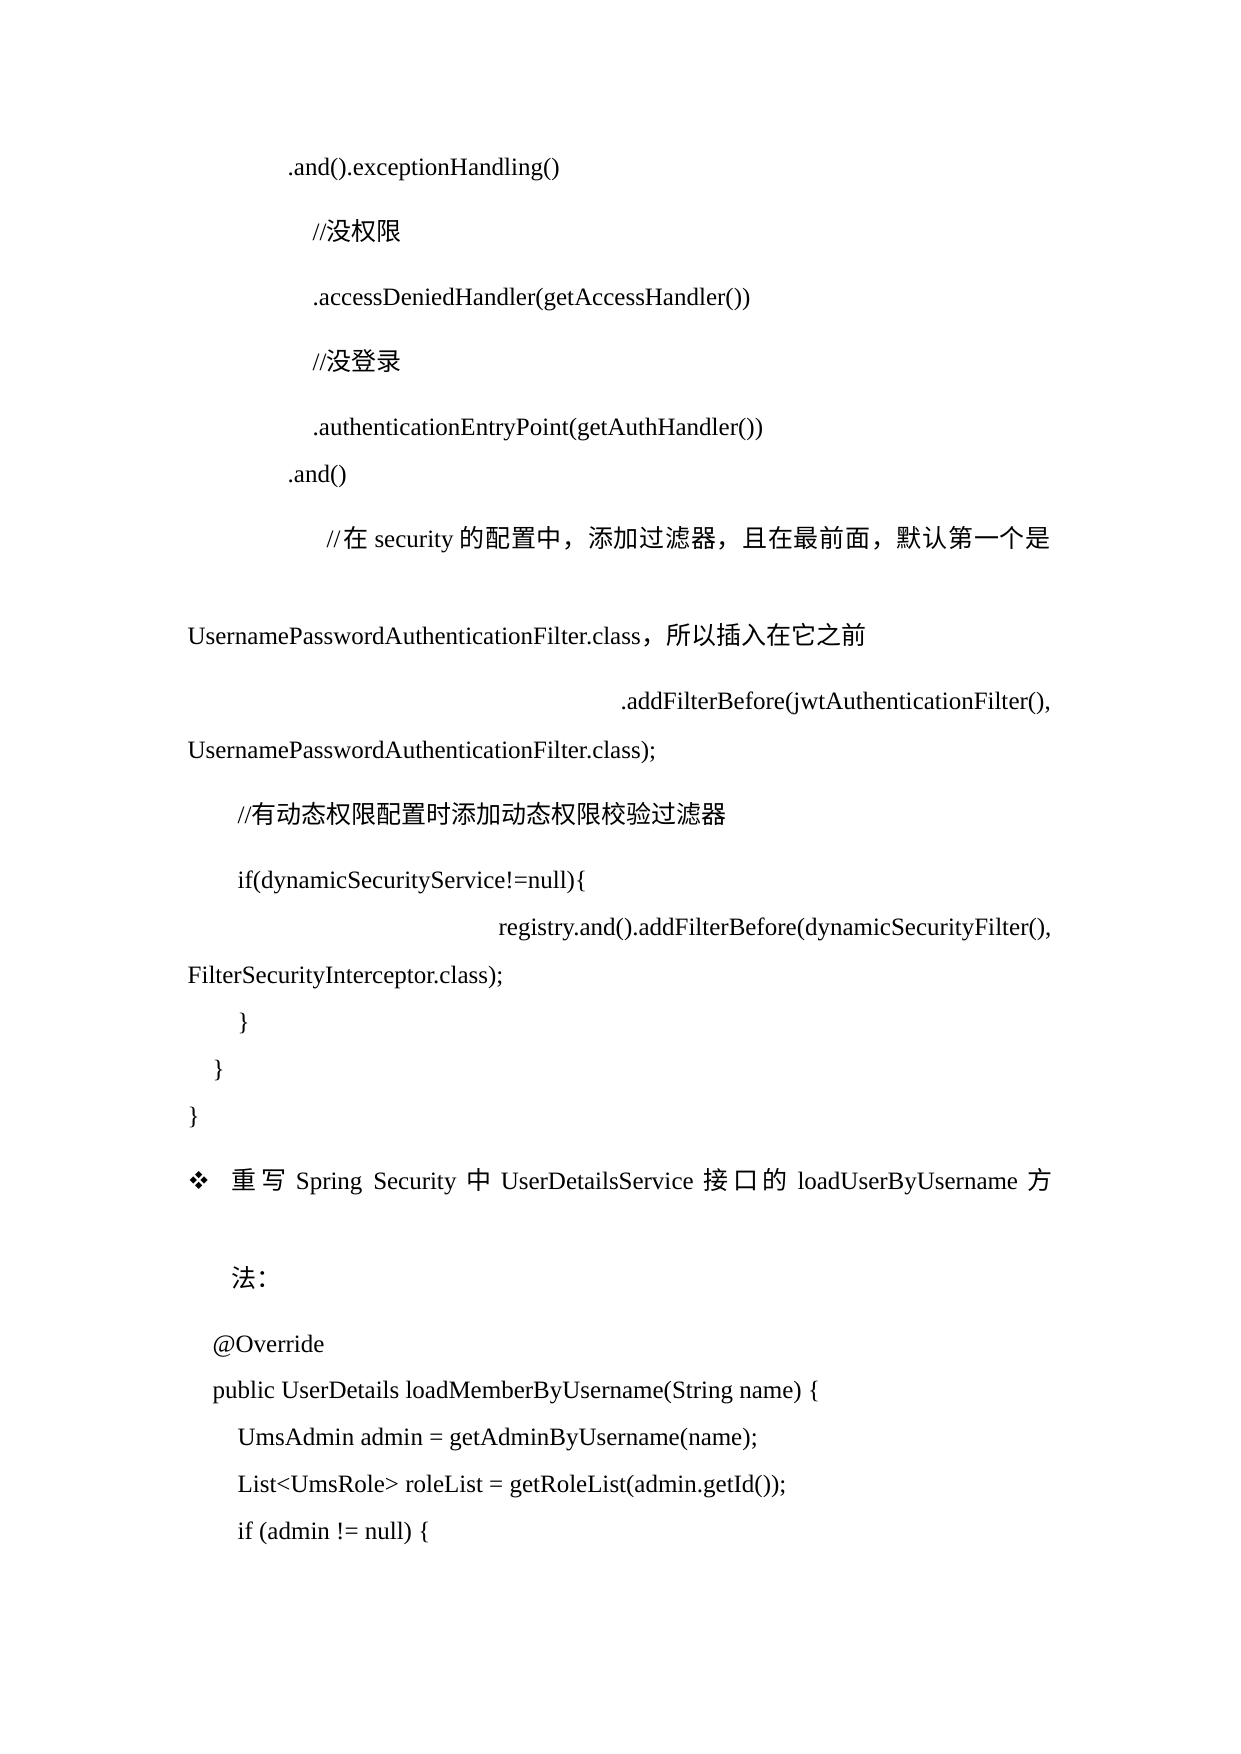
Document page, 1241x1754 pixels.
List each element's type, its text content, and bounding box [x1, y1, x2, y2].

list //在security的配置中，添加过滤器，且在最前面，默认第一个是UsernamePasswordAuthenticationFilter.class，所以插入在它之前 [187, 504, 1053, 666]
list } [187, 1006, 1053, 1038]
list @Override [187, 1327, 1053, 1359]
list //有动态权限配置时添加动态权限校验过滤器 [187, 780, 1053, 845]
list 重写Spring Security中UserDetailsService接口的loadUserByUsername方法： [187, 1146, 1053, 1309]
list if (admin != null) { [187, 1514, 1053, 1547]
list registry.and().addFilterBefore(dynamicSecurityFilter(), FilterSecurityInterceptor.class); [187, 910, 1053, 991]
list .addFilterBefore(jwtAuthenticationFilter(), UsernamePasswordAuthenticationFilter.class); [187, 684, 1053, 766]
list if(dynamicSecurityService!=null){ [187, 863, 1053, 896]
list List<UmsRole> roleList = getRoleList(admin.getId()); [187, 1467, 1053, 1500]
list } [187, 1099, 1053, 1132]
list .accessDeniedHandler(getAccessHandler()) [187, 280, 1053, 312]
list .and().exceptionHandling() [187, 150, 1053, 182]
list .authenticationEntryPoint(getAuthHandler()) [187, 410, 1053, 442]
list //没登录 [187, 327, 1053, 392]
list UmsAdmin admin = getAdminByUsername(name); [187, 1421, 1053, 1453]
list //没权限 [187, 197, 1053, 262]
list .and() [187, 457, 1053, 489]
list public UserDetails loadMemberByUsername(String name) { [187, 1374, 1053, 1406]
list } [187, 1052, 1053, 1085]
